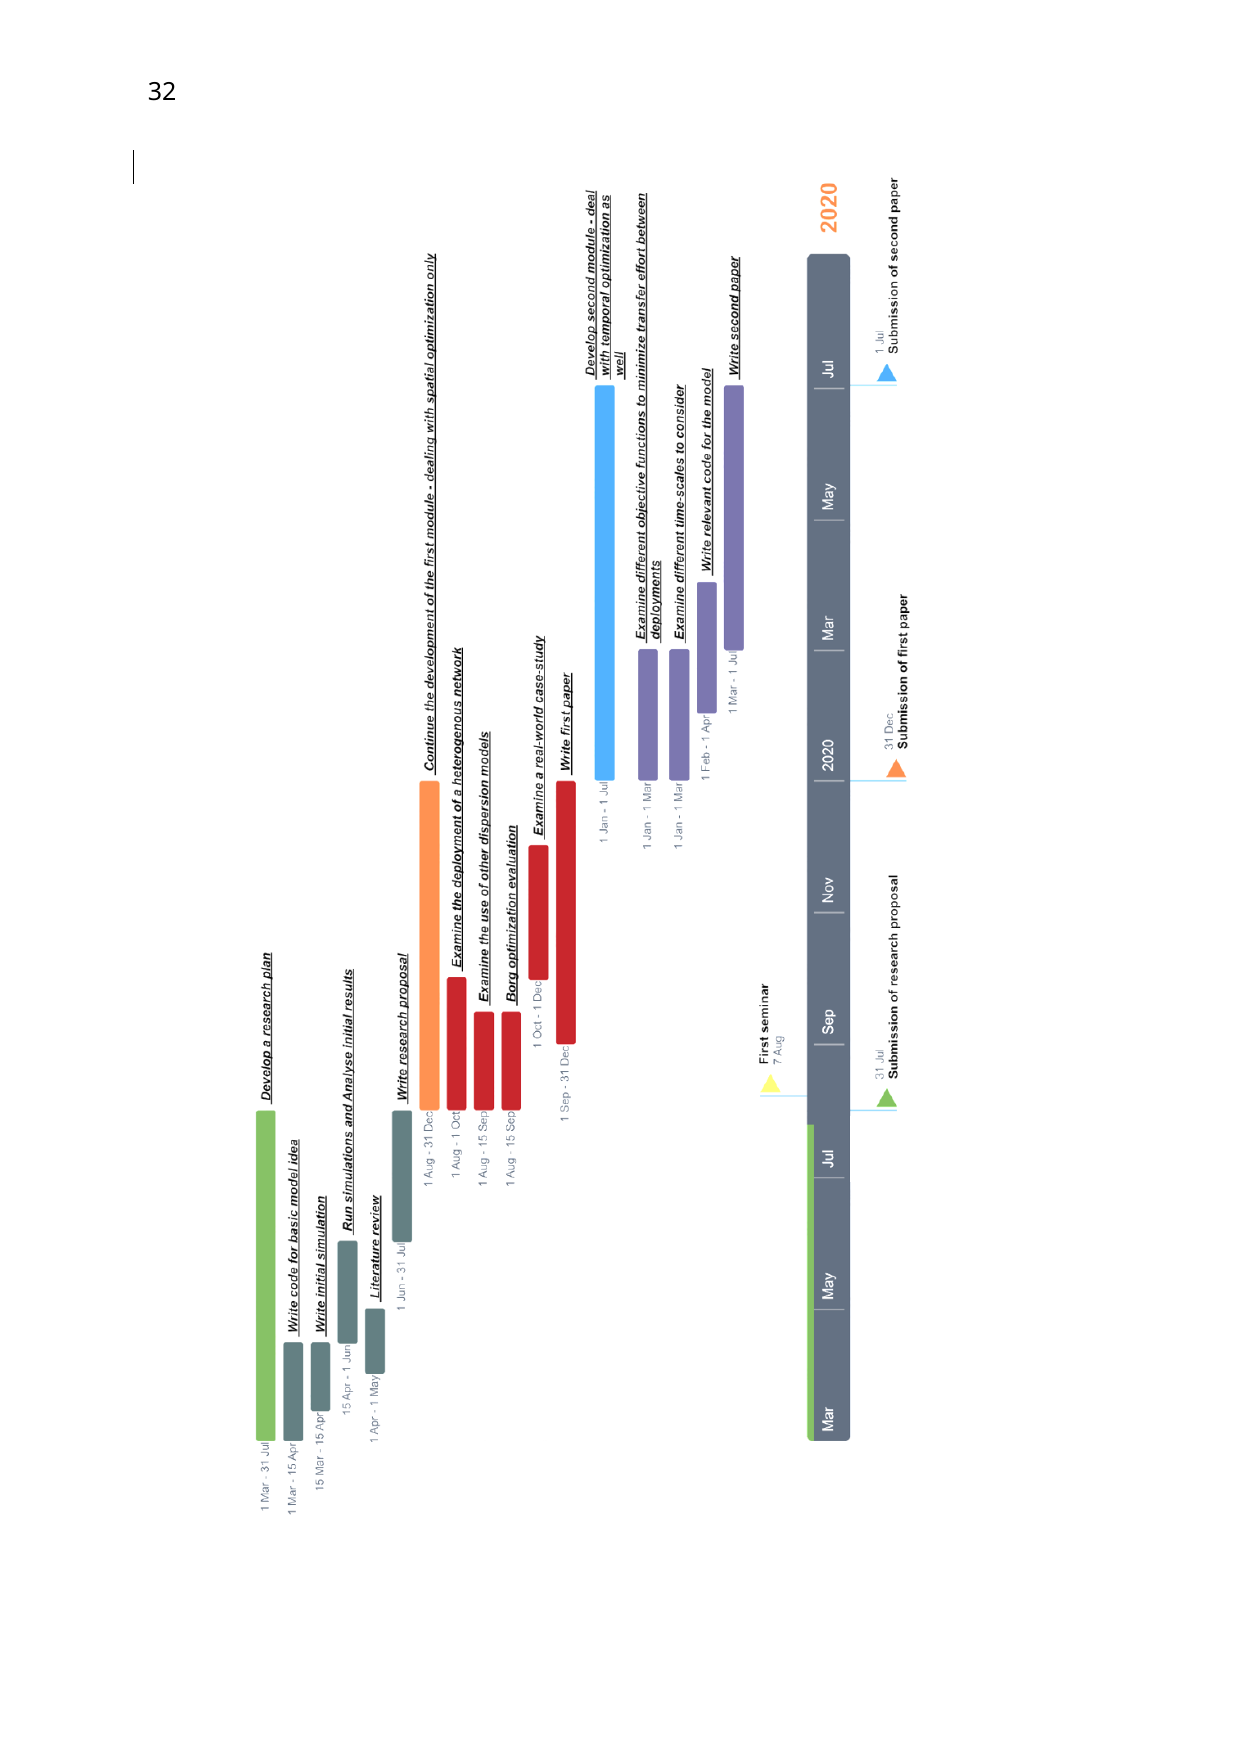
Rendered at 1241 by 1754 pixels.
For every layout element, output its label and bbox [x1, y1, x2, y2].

picture [226, 161, 1000, 1535]
